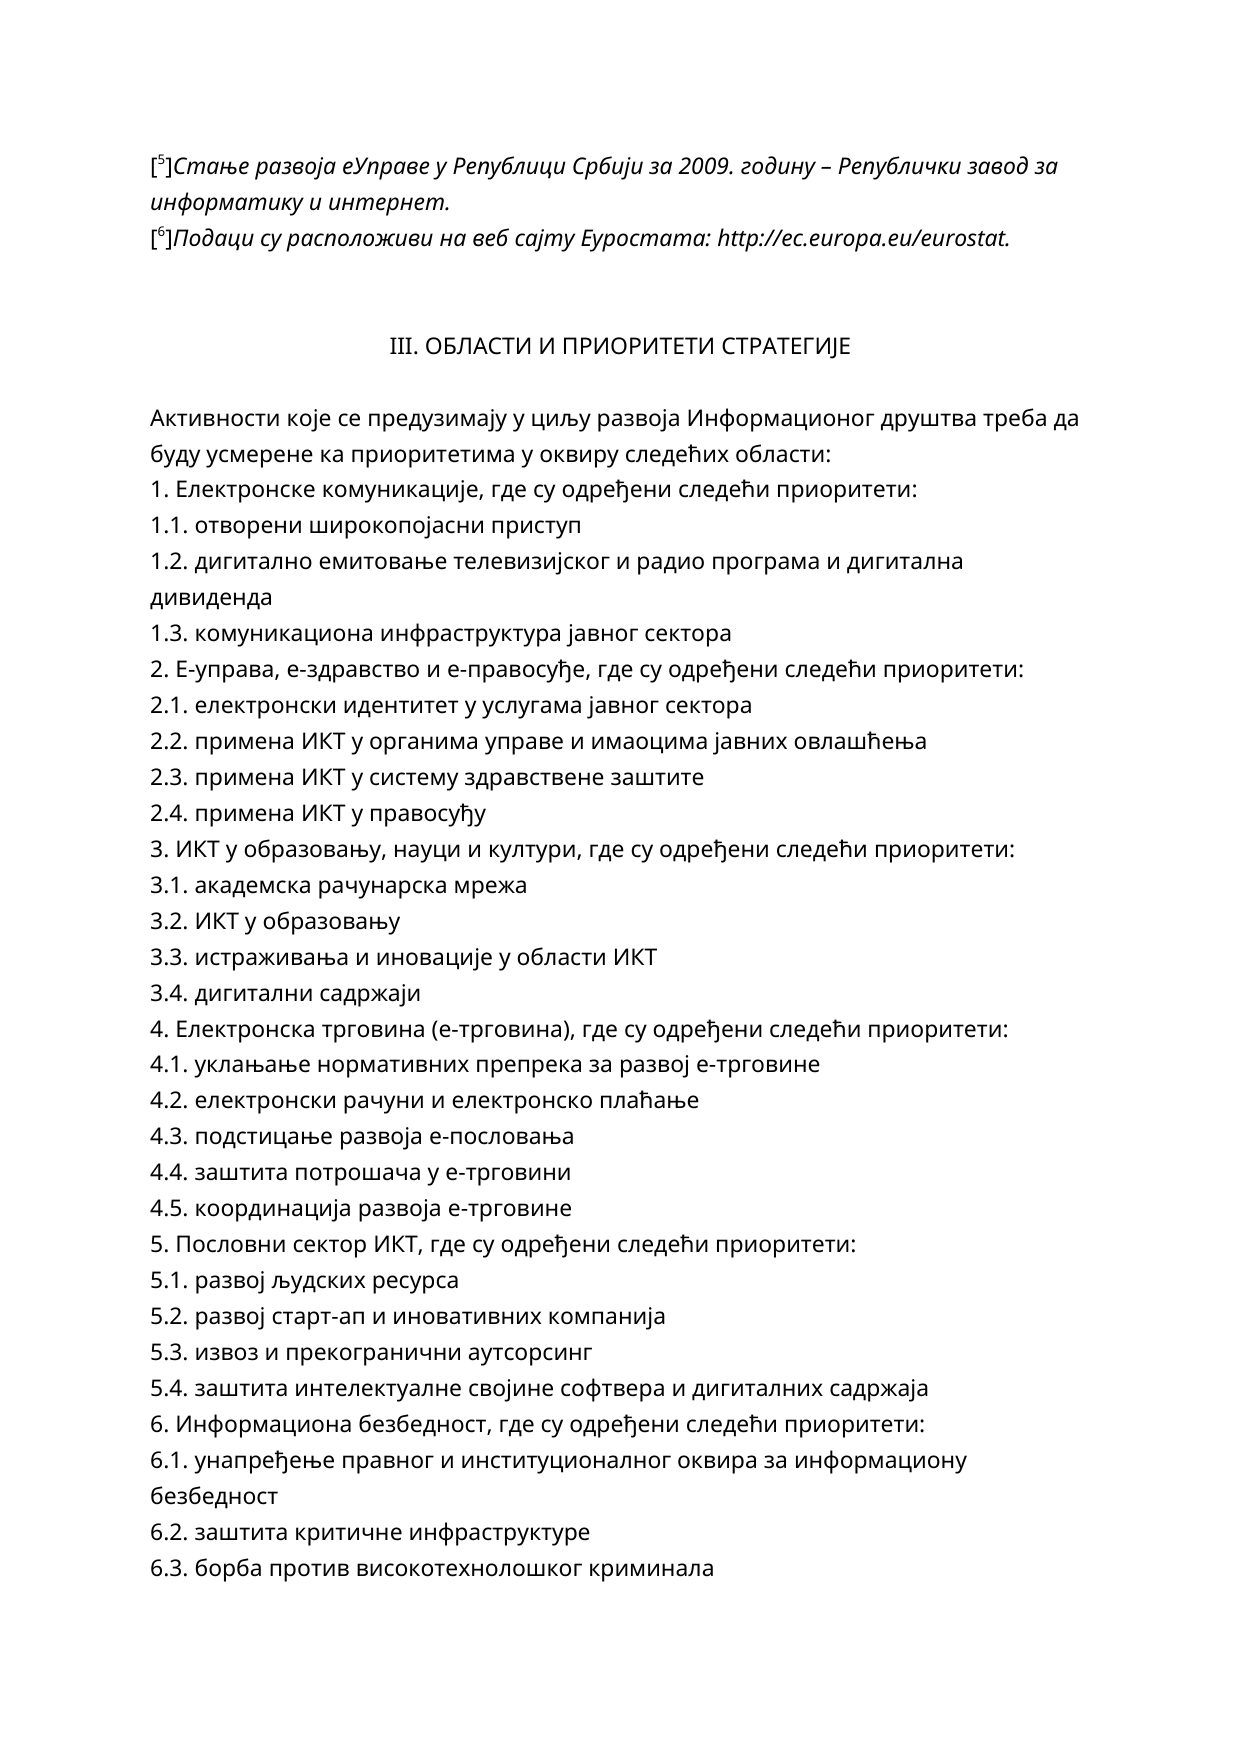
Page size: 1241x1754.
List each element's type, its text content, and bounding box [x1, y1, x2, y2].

text 4.1. уклањање нормативних препрека за развој е-трговине [150, 1048, 1090, 1080]
text [6]Подаци су расположиви на веб сајту Еуростата: http://ec.europa.eu/eurostat. [150, 222, 1090, 253]
text Активности које се предузимају у циљу развоја Информационог друштва треба да буду усмерене ка приоритетима у оквиру следећих области: [150, 402, 1090, 469]
text 1. Електронске комуникације, где су одређени следећи приоритети: [150, 473, 1090, 505]
text 2.3. примена ИКТ у систему здравствене заштите [150, 761, 1090, 792]
text 3.1. академска рачунарска мрежа [150, 869, 1090, 900]
text 2.1. електронски идентитет у услугама јавног сектора [150, 689, 1090, 720]
text 2. Е-управа, е-здравство и е-правосуђе, где су одређени следећи приоритети: [150, 653, 1090, 684]
text 5.4. заштита интелектуалне својине софтвера и дигиталних садржаја [150, 1372, 1090, 1403]
text 2.4. примeна ИКТ у правосуђу [150, 797, 1090, 828]
text 3.2. ИКТ у образовању [150, 905, 1090, 936]
text 5.3. извоз и прекогранични аутсорсинг [150, 1336, 1090, 1367]
text 4.3. подстицање развоја е-пословања [150, 1120, 1090, 1152]
text 6.1. унапређење правног и институционалног оквира за информациону безбедност [150, 1444, 1090, 1511]
text 1.3. комуникациона инфраструктура јавног сектора [150, 617, 1090, 648]
text 3.3. истраживања и иновације у области ИКТ [150, 941, 1090, 972]
text 3.4. дигитални садржаји [150, 977, 1090, 1008]
text III. ОБЛАСТИ И ПРИОРИТЕТИ СТРАТЕГИЈЕ [150, 330, 1090, 361]
text 6. Информациона безбедност, где су одређени следећи приоритети: [150, 1408, 1090, 1439]
text 4. Електронска трговина (е-трговина), где су одређени следећи приоритети: [150, 1012, 1090, 1044]
text 2.2. примена ИКТ у органима управе и имаоцима јавних овлашћења [150, 725, 1090, 756]
text 4.2. електронски рачуни и електронско плаћање [150, 1084, 1090, 1116]
text 5. Пословни сектор ИКТ, где су одређени следећи приоритети: [150, 1228, 1090, 1259]
text 1.2. дигитално емитовање телевизијског и радио програма и дигитална дивиденда [150, 545, 1090, 612]
text [5]Стање развоја еУправе у Републици Србији за 2009. годину – Републички завод за информатику и интернет. [150, 150, 1090, 217]
text 4.5. координација развоја е-трговине [150, 1192, 1090, 1223]
text 4.4. заштита потрошача у е-трговини [150, 1156, 1090, 1187]
text 6.3. борба против високотехнолошког криминала [150, 1552, 1090, 1583]
text 6.2. заштита критичне инфраструктуре [150, 1516, 1090, 1547]
text 3. ИКТ у образовању, науци и култури, где су одређени следећи приоритети: [150, 833, 1090, 864]
text 5.1. развој људских ресурса [150, 1264, 1090, 1295]
text 1.1. отворени широкопојасни приступ [150, 509, 1090, 541]
text 5.2. развој старт-ап и иновативних компанија [150, 1300, 1090, 1331]
